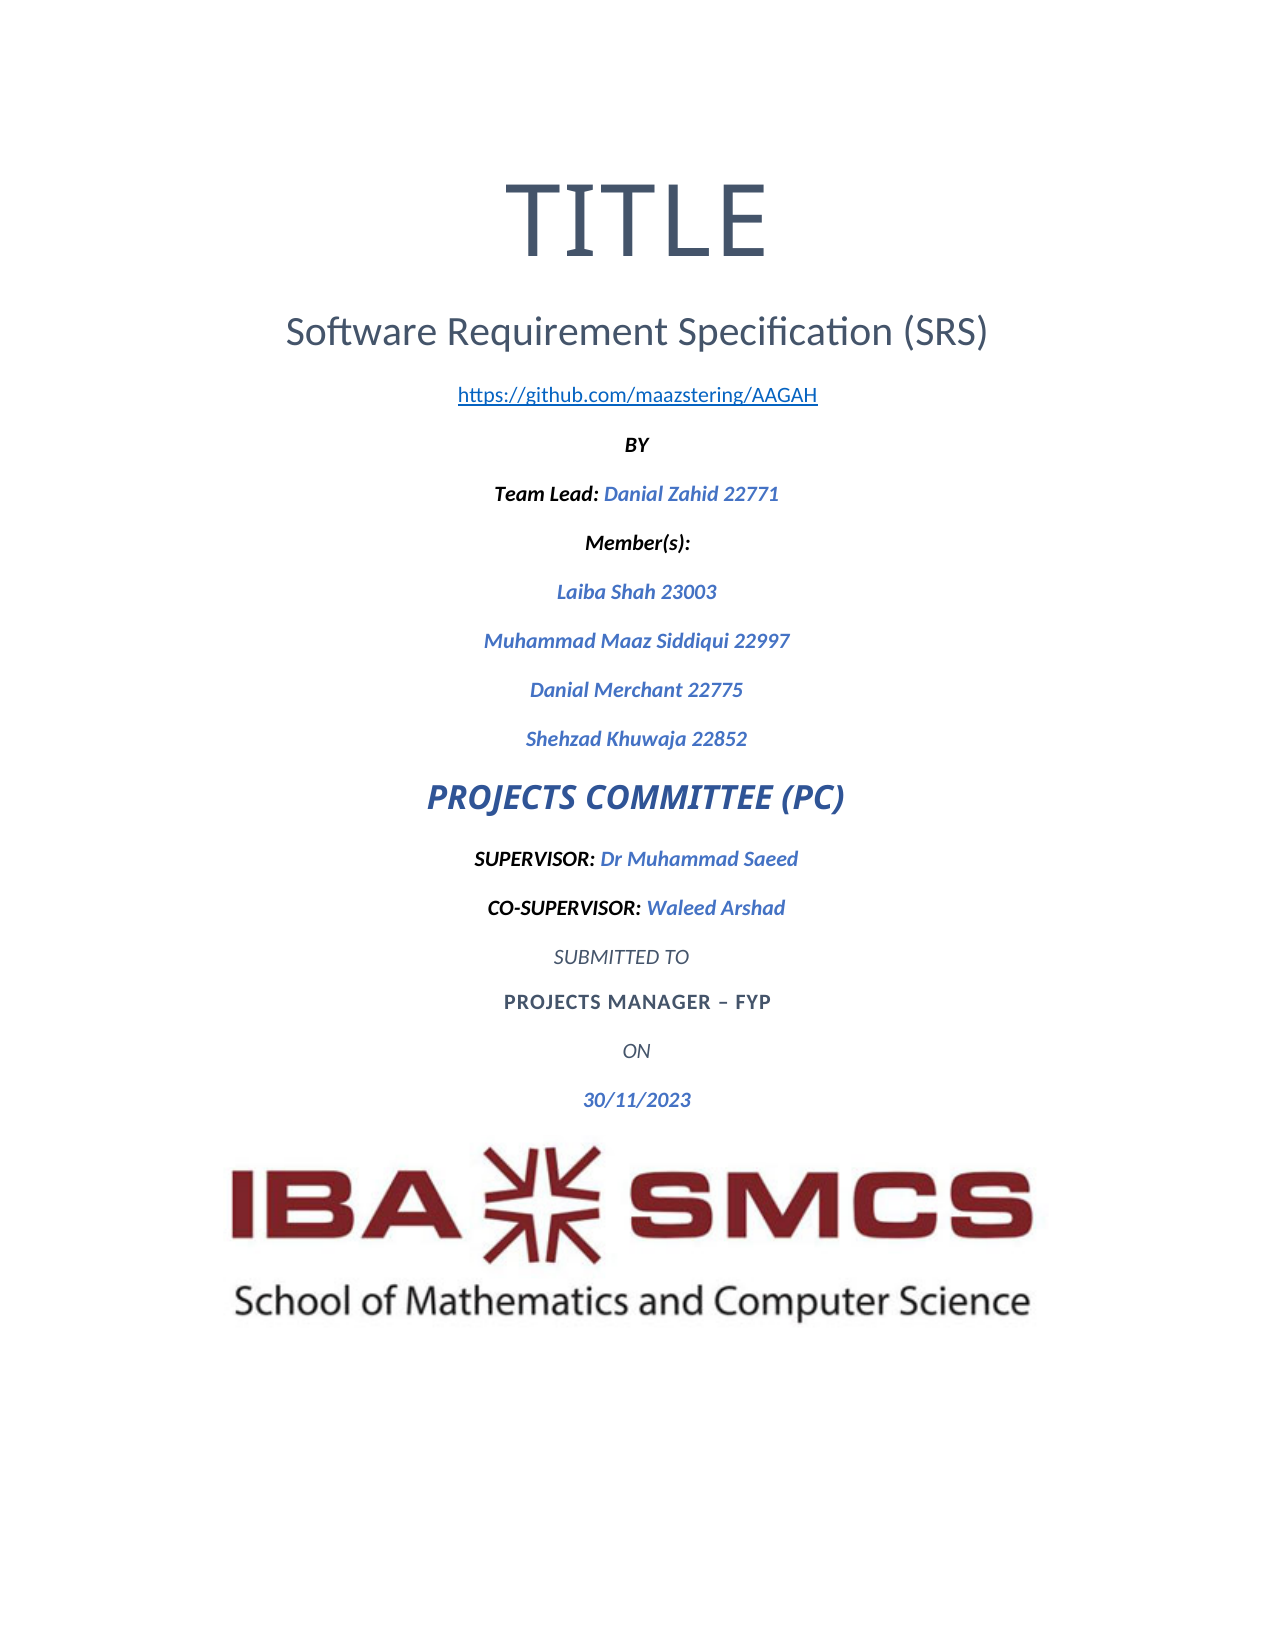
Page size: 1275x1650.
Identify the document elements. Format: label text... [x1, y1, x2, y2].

title TITLE [150, 150, 1125, 286]
text SUPERVISOR: Dr Muhammad Saeed [150, 845, 1125, 871]
list SUBMITTED TO [120, 943, 1125, 969]
text Shehzad Khuwaja 22852 [150, 725, 1125, 752]
text 30/11/2023 [150, 1086, 1125, 1113]
text Team Lead: Danial Zahid 22771 [150, 480, 1125, 506]
text Danial Merchant 22775 [150, 676, 1125, 703]
text https://github.com/maazstering/AAGAH [150, 382, 1125, 408]
text CO-SUPERVISOR: Waleed Arshad [150, 894, 1125, 920]
text Member(s): [150, 529, 1125, 556]
picture [221, 1135, 1054, 1331]
text Laiba Shah 23003 [150, 578, 1125, 604]
subtitle Software Requirement Specification (SRS) [150, 305, 1125, 356]
subtitle PROJECTS COMMITTEE (PC) [150, 774, 1125, 819]
text ON [150, 1037, 1125, 1064]
text BY [150, 431, 1125, 457]
text Muhammad Maaz Siddiqui 22997 [150, 627, 1125, 654]
text pROJECTS Manager – FYP [150, 988, 1125, 1015]
